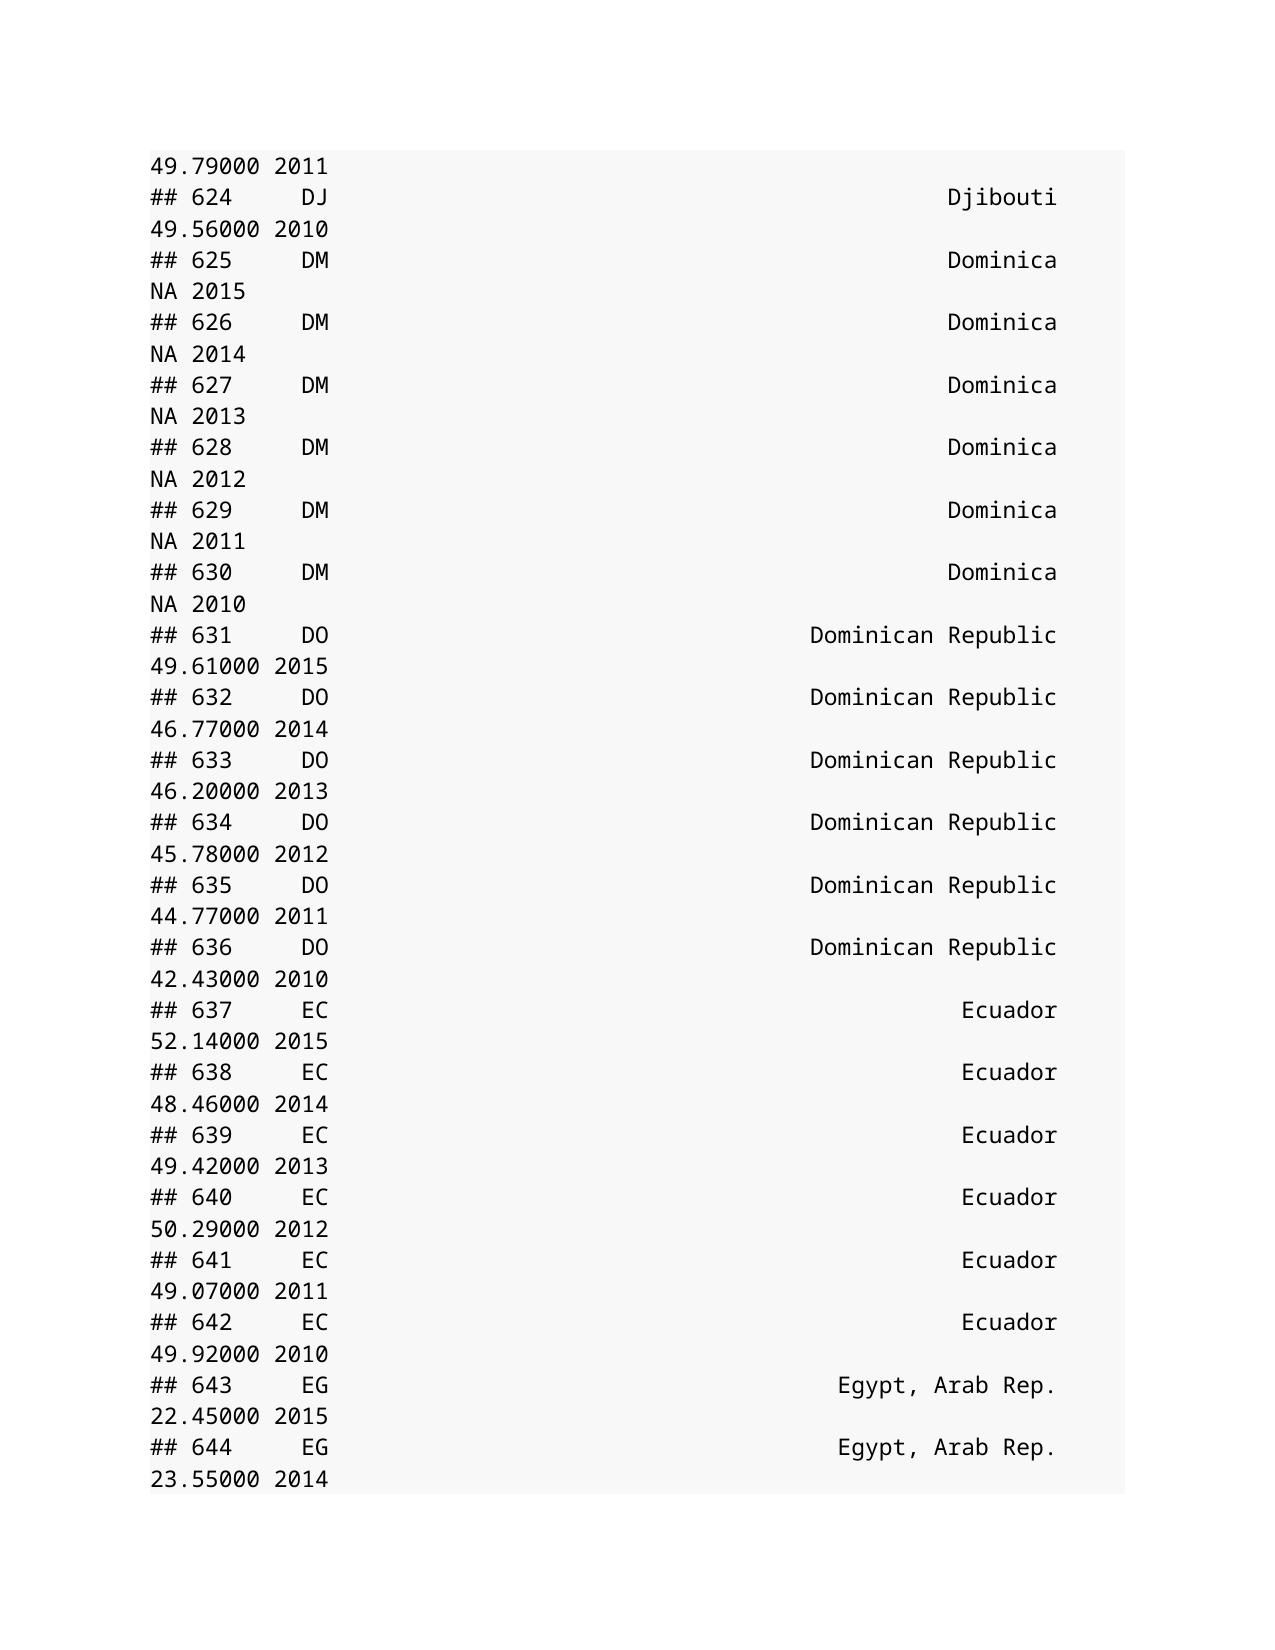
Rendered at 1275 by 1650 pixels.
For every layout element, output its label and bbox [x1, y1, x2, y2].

text [150, 150, 1125, 1494]
